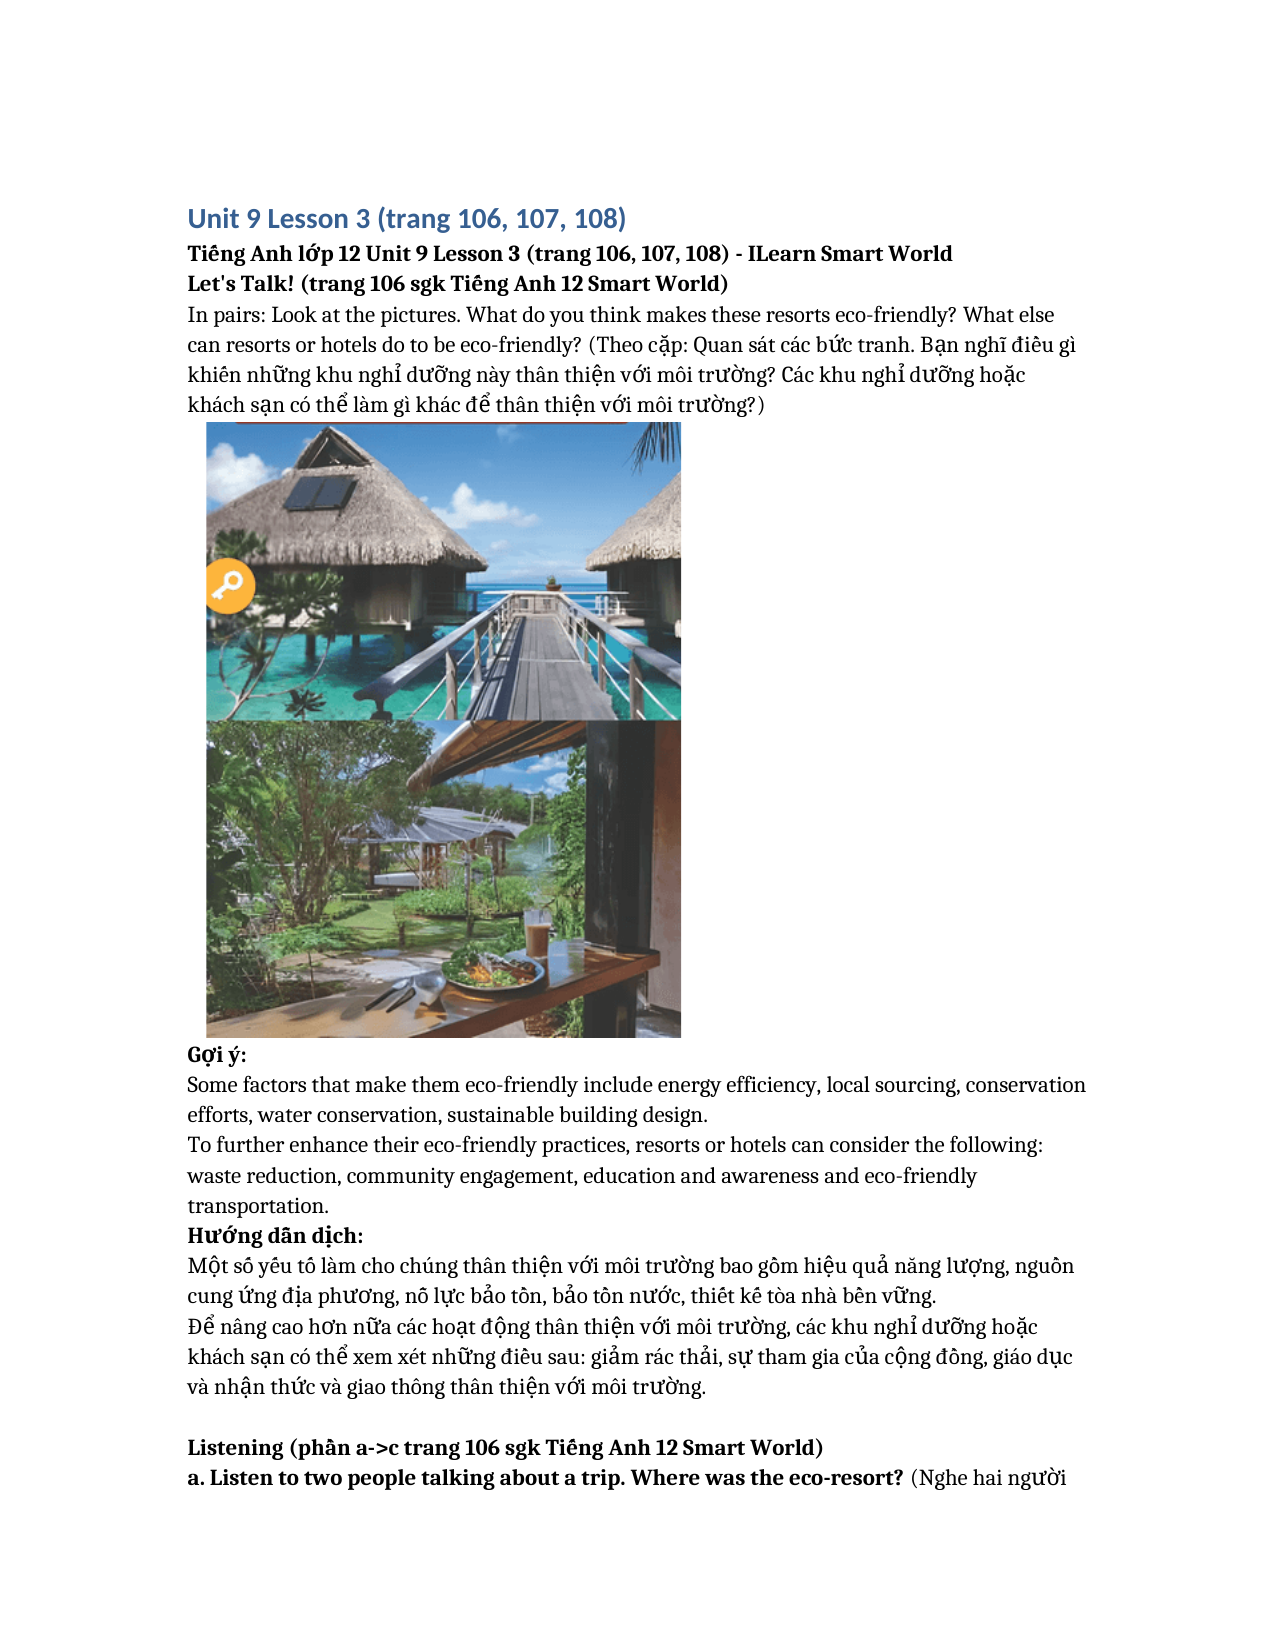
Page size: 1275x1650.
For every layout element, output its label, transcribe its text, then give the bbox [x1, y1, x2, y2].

subtitle Unit 9 Lesson 3 (trang 106, 107, 108) [187, 200, 1087, 236]
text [187, 241, 1087, 1491]
picture [206, 422, 682, 1038]
